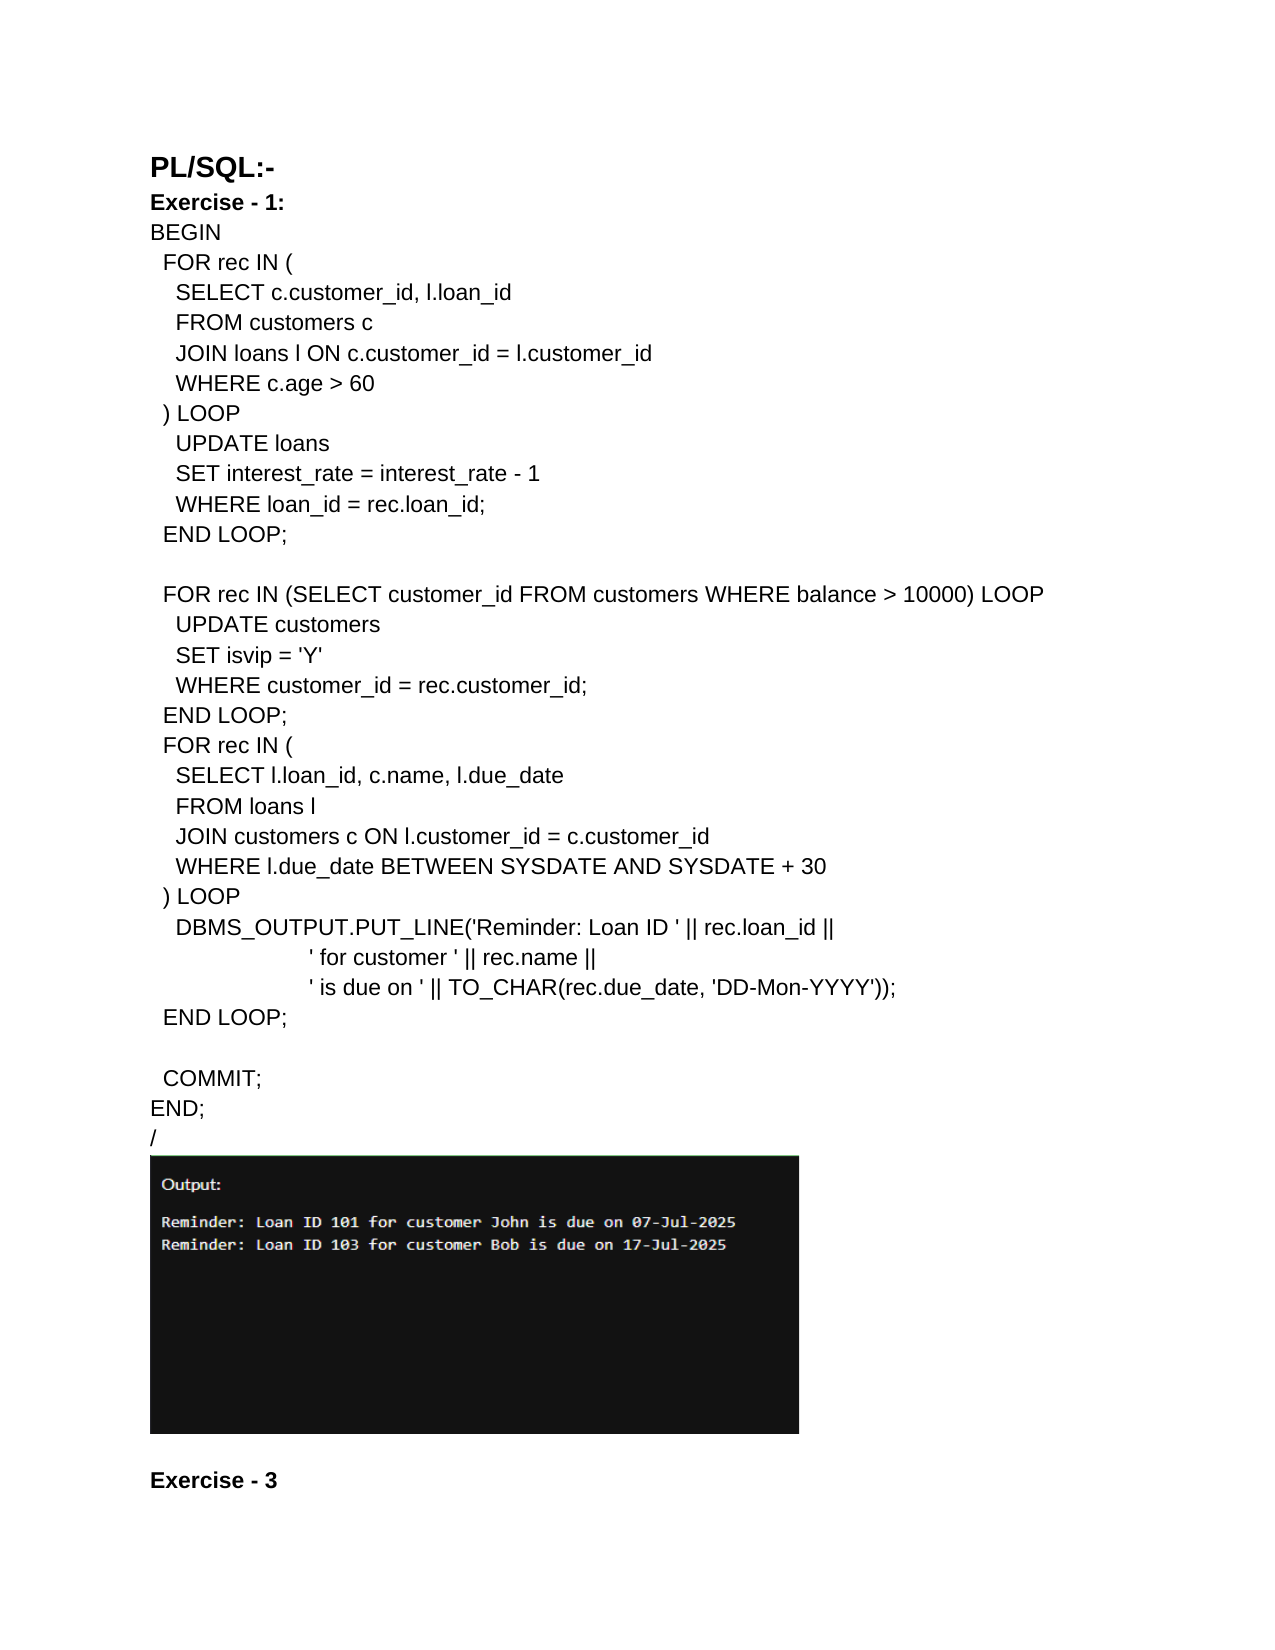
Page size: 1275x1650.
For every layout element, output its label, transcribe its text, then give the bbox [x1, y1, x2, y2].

text FOR rec IN ( [150, 732, 1125, 759]
text END LOOP; [150, 702, 1125, 728]
text / [150, 1125, 1125, 1151]
text COMMIT; [150, 1064, 1125, 1091]
text Exercise - 1: [150, 188, 1125, 215]
text WHERE c.age > 60 [150, 370, 1125, 396]
text ) LOOP [150, 400, 1125, 426]
text JOIN customers c ON l.customer_id = c.customer_id [150, 823, 1125, 849]
text FOR rec IN ( [150, 249, 1125, 275]
text END LOOP; [150, 1004, 1125, 1031]
text ' for customer ' || rec.name || [150, 944, 1125, 970]
text PL/SQL:- [150, 150, 1125, 183]
text JOIN loans l ON c.customer_id = l.customer_id [150, 339, 1125, 366]
picture [150, 1155, 800, 1434]
text FROM customers c [150, 309, 1125, 336]
text ) LOOP [150, 883, 1125, 910]
text WHERE customer_id = rec.customer_id; [150, 672, 1125, 698]
text END; [150, 1095, 1125, 1121]
text WHERE l.due_date BETWEEN SYSDATE AND SYSDATE + 30 [150, 853, 1125, 879]
text FROM loans l [150, 793, 1125, 819]
text DBMS_OUTPUT.PUT_LINE('Reminder: Loan ID ' || rec.loan_id || [150, 913, 1125, 940]
text UPDATE customers [150, 611, 1125, 638]
text SET interest_rate = interest_rate - 1 [150, 460, 1125, 487]
text SELECT l.loan_id, c.name, l.due_date [150, 762, 1125, 789]
text UPDATE loans [150, 430, 1125, 457]
text END LOOP; [150, 521, 1125, 547]
text SET isvip = 'Y' [150, 642, 1125, 668]
text FOR rec IN (SELECT customer_id FROM customers WHERE balance > 10000) LOOP [150, 581, 1125, 608]
text BEGIN [150, 219, 1125, 245]
text SELECT c.customer_id, l.loan_id [150, 279, 1125, 306]
text WHERE loan_id = rec.loan_id; [150, 491, 1125, 517]
text ' is due on ' || TO_CHAR(rec.due_date, 'DD-Mon-YYYY')); [150, 974, 1125, 1000]
text Exercise - 3 [150, 1467, 1125, 1494]
